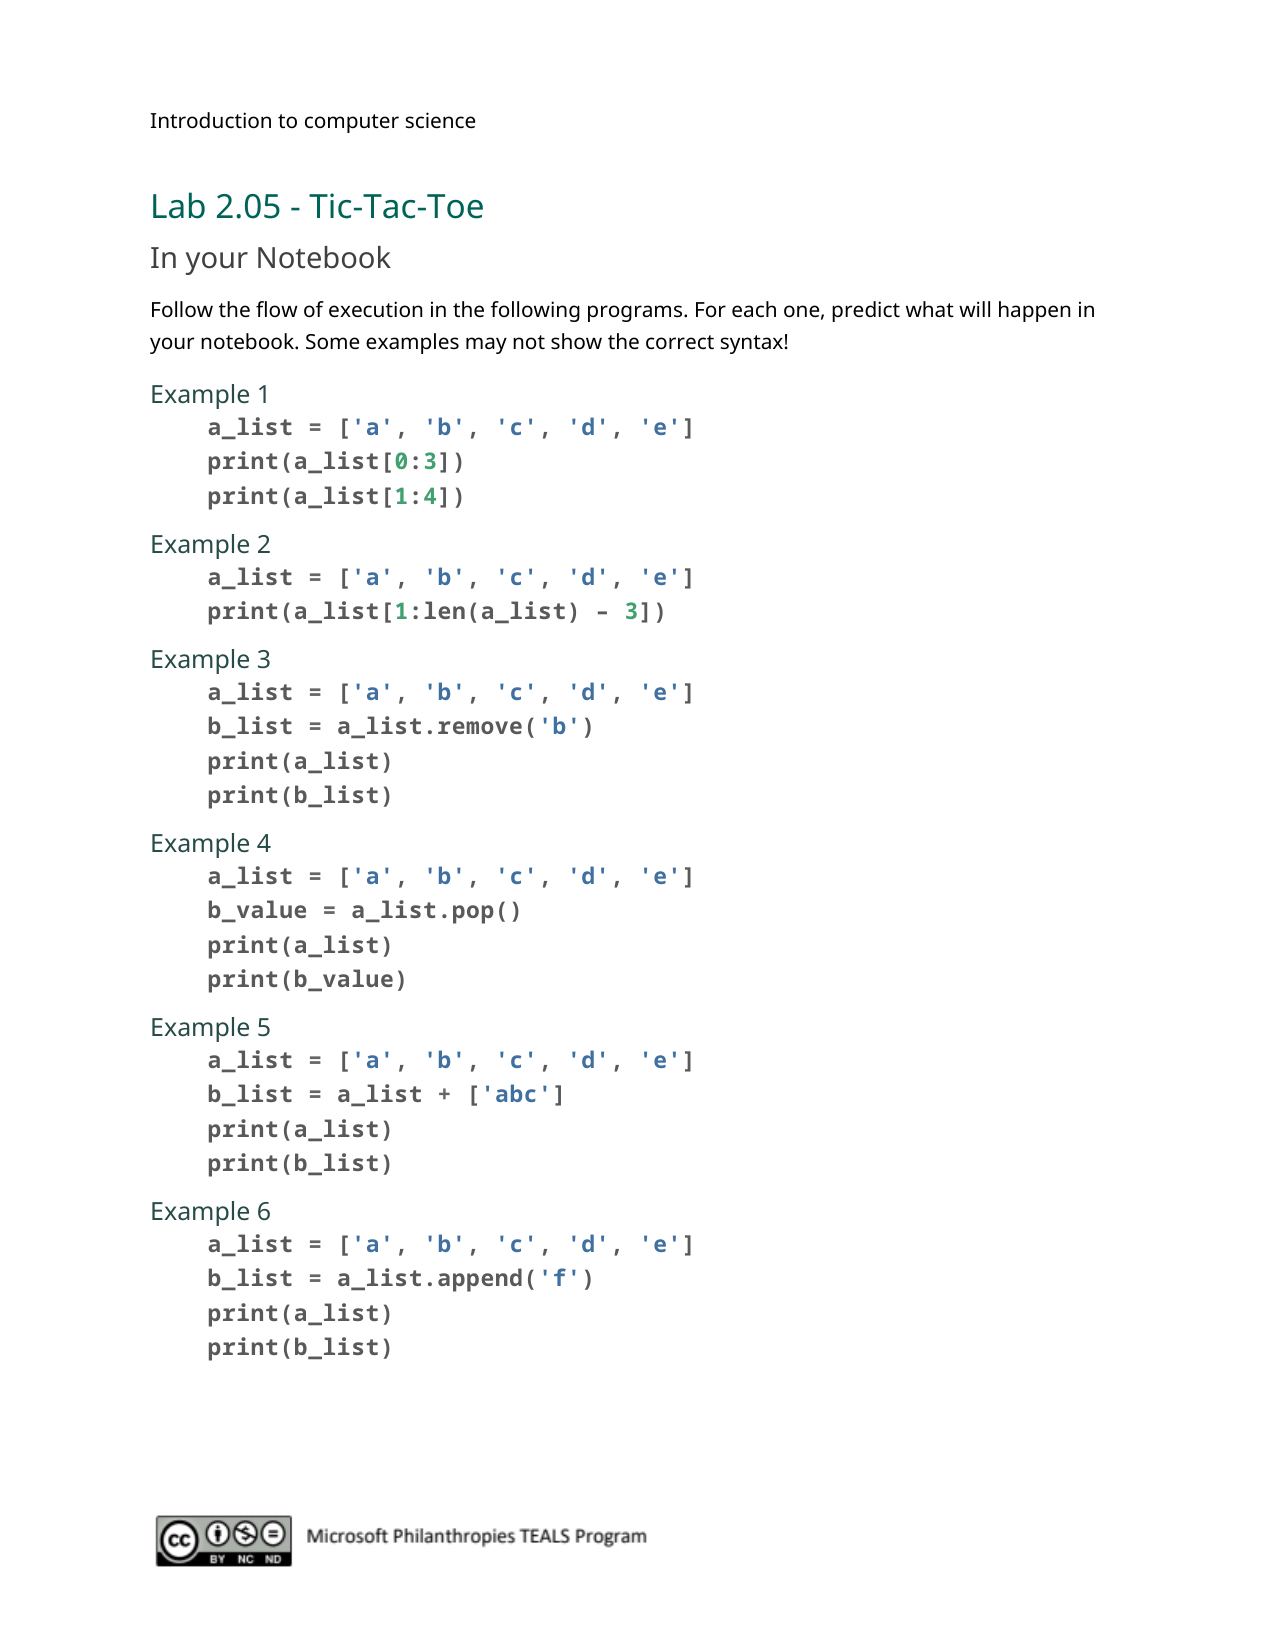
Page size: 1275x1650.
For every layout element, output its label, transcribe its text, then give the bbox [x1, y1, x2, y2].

subtitle Example 1 [150, 377, 1125, 411]
text a_list = ['a', 'b', 'c', 'd', 'e'] b_list = a_list.append('f') print(a_list) print(b_list) [150, 1228, 1125, 1362]
text a_list = ['a', 'b', 'c', 'd', 'e'] b_list = a_list.remove('b') print(a_list) print(b_list) [150, 676, 1125, 810]
text a_list = ['a', 'b', 'c', 'd', 'e'] print(a_list[1:len(a_list) – 3]) [150, 561, 1125, 626]
subtitle Example 4 [150, 826, 1125, 860]
text a_list = ['a', 'b', 'c', 'd', 'e'] b_value = a_list.pop() print(a_list) print(b_value) [150, 860, 1125, 994]
subtitle Example 2 [150, 526, 1125, 561]
subtitle In your Notebook [150, 237, 1125, 277]
subtitle Lab 2.05 - Tic-Tac-Toe [150, 183, 1125, 229]
text a_list = ['a', 'b', 'c', 'd', 'e'] print(a_list[0:3]) print(a_list[1:4]) [150, 411, 1125, 511]
text a_list = ['a', 'b', 'c', 'd', 'e'] b_list = a_list + ['abc'] print(a_list) print(b_list) [150, 1044, 1125, 1178]
subtitle Example 3 [150, 642, 1125, 676]
subtitle Example 5 [150, 1010, 1125, 1044]
text Follow the flow of execution in the following programs. For each one, predict what will happen in your notebook. Some examples may not show the correct syntax! [150, 296, 1125, 355]
picture [150, 1508, 659, 1573]
subtitle Example 6 [150, 1194, 1125, 1228]
